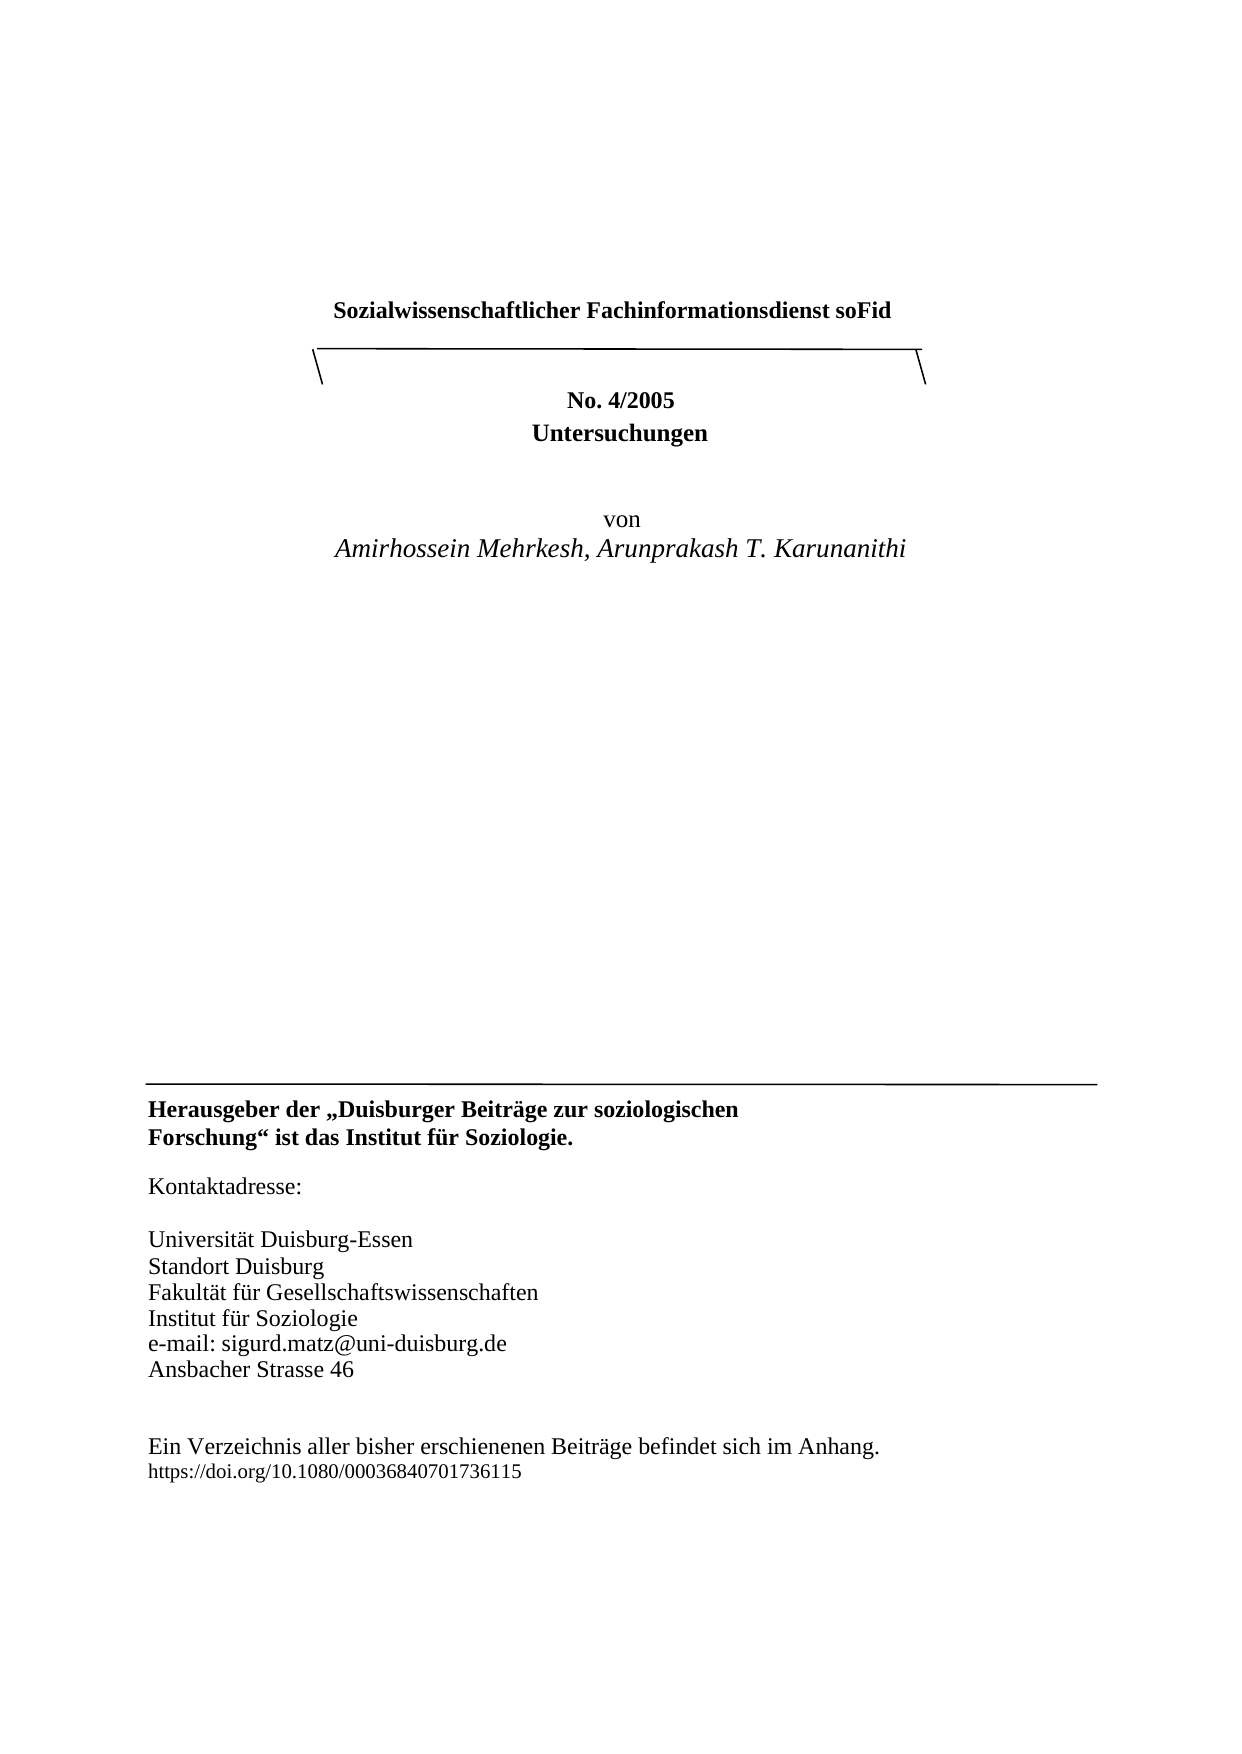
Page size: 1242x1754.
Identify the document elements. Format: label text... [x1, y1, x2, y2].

text e-mail: sigurd.matz@uni-duisburg.de [148, 1332, 1092, 1357]
text Fakultät für Gesellschaftswissenschaften [148, 1280, 1092, 1306]
text No. 4/2005 [148, 386, 1094, 414]
text Standort Duisburg [148, 1253, 1092, 1280]
text Ansbacher Strasse 46 [148, 1357, 443, 1383]
text Ein Verzeichnis aller bisher erschienenen Beiträge befindet sich im Anhang. [148, 1432, 1092, 1459]
text Kontaktadresse: [148, 1172, 1092, 1199]
text Amirhossein Mehrkesh, Arunprakash T. Karunanithi [148, 533, 1094, 564]
text Universität Duisburg-Essen [148, 1225, 1092, 1253]
text Untersuchungen [148, 418, 1092, 446]
text https://doi.org/10.1080/00036840701736115 [148, 1459, 1092, 1483]
text Sozialwissenschaftlicher Fachinformationsdienst soFid [148, 297, 1077, 324]
text Institut für Soziologie [148, 1306, 1092, 1332]
text von [148, 504, 1096, 533]
text Herausgeber der „Duisburger Beiträge zur soziologischen Forschung“ ist das Institut für Soziologie. [148, 1096, 837, 1150]
